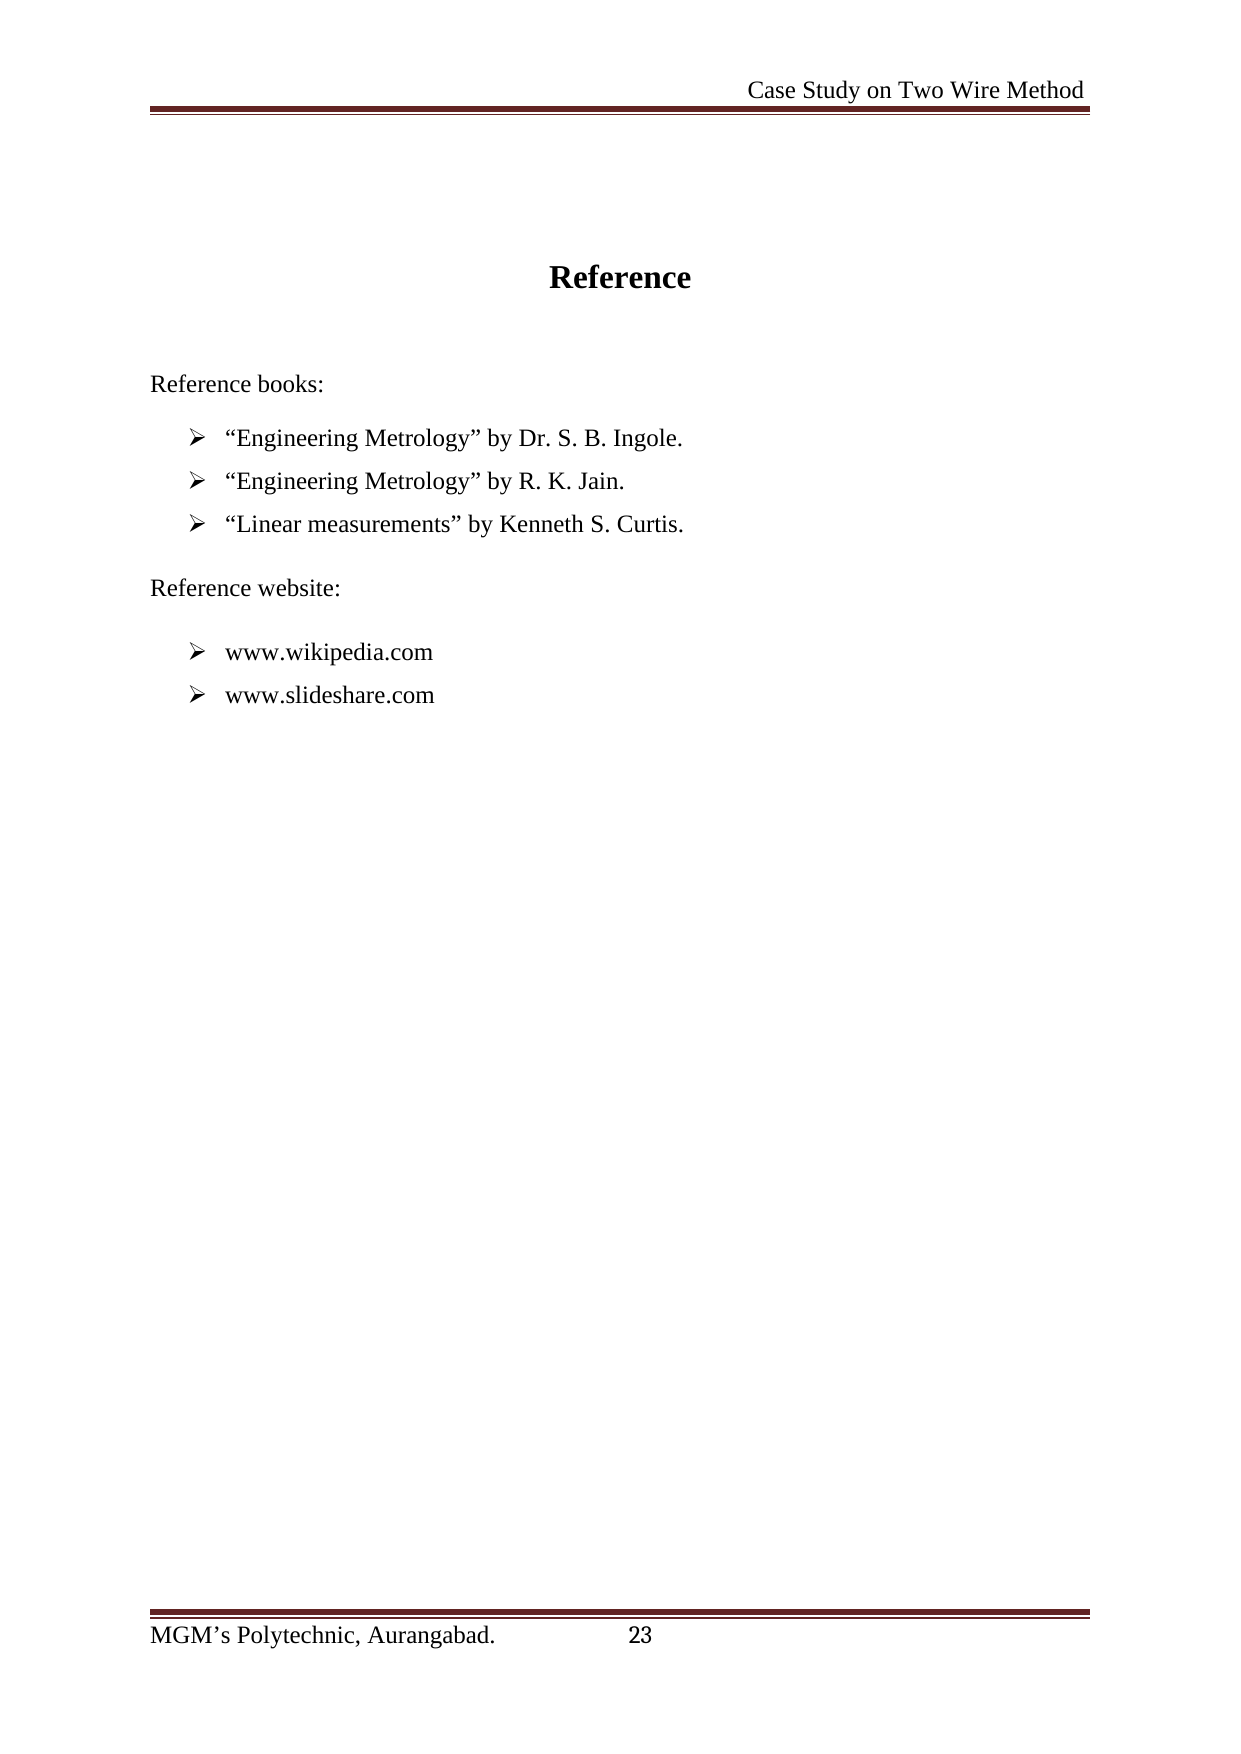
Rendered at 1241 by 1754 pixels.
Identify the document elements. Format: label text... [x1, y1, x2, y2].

text Reference website: [150, 573, 1090, 602]
list “Engineering Metrology” by Dr. S. B. Ingole. [187, 423, 1090, 451]
text Reference books: [150, 369, 1090, 398]
list www.wikipedia.com [187, 637, 1090, 666]
list “Linear measurements” by Kenneth S. Curtis. [187, 509, 1090, 538]
list www.slideshare.com [187, 680, 1090, 709]
list “Engineering Metrology” by R. K. Jain. [187, 466, 1090, 494]
subtitle Reference [150, 257, 1090, 296]
